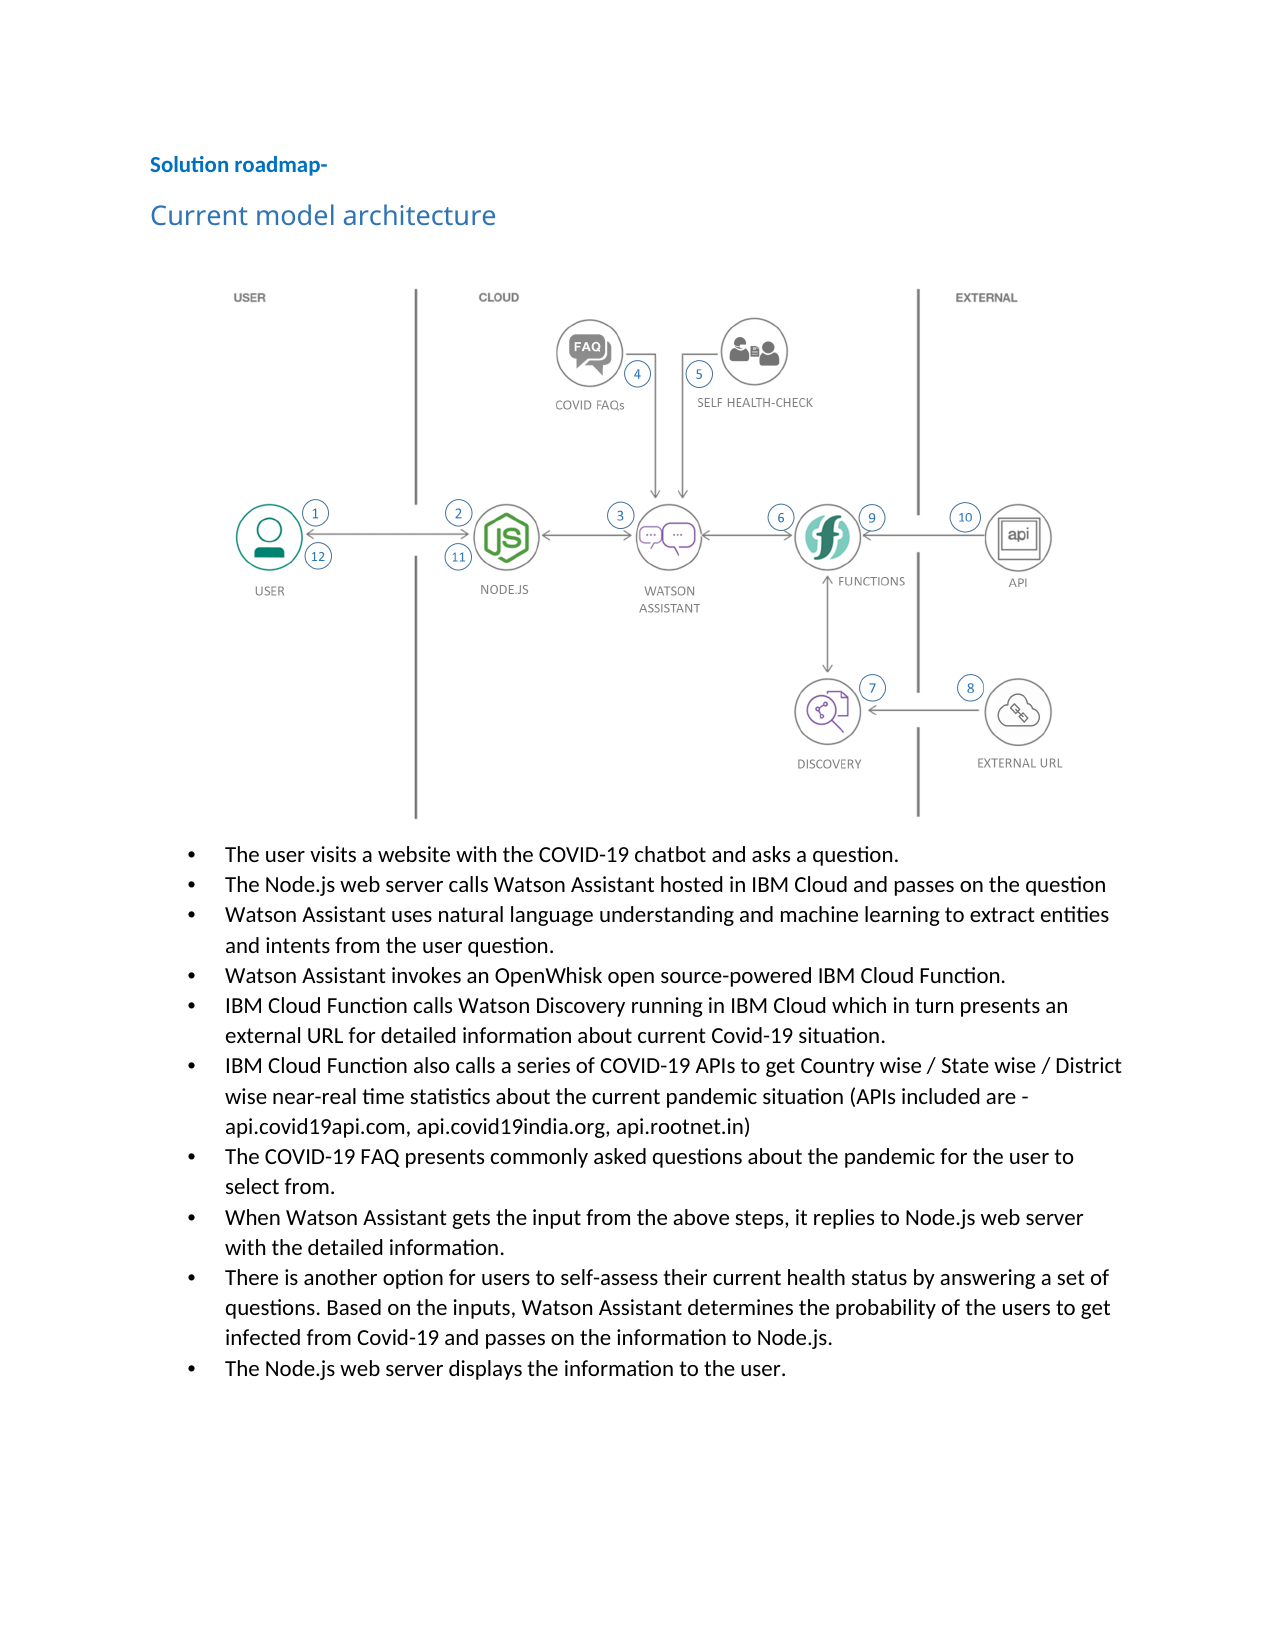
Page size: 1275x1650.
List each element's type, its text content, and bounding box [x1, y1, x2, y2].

list Watson Assistant invokes an OpenWhisk open source-powered IBM Cloud Function. [187, 961, 1125, 989]
list There is another option for users to self-assess their current health status by answering a set of questions. Based on the inputs, Watson Assistant determines the probability of the users to get infected from Covid-19 and passes on the information to Node.js. [187, 1263, 1125, 1351]
list The Node.js web server calls Watson Assistant hosted in IBM Cloud and passes on the question [187, 870, 1125, 898]
list The Node.js web server displays the information to the user. [187, 1354, 1125, 1382]
list Watson Assistant uses natural language understanding and machine learning to extract entities and intents from the user question. [187, 901, 1125, 959]
picture [150, 283, 1125, 822]
list When Watson Assistant gets the input from the above steps, it replies to Node.js web server with the detailed information. [187, 1203, 1125, 1261]
list IBM Cloud Function calls Watson Discovery running in IBM Cloud which in turn presents an external URL for detailed information about current Covid-19 situation. [187, 991, 1125, 1049]
list The user visits a website with the COVID-19 chatbot and asks a question. [187, 840, 1125, 868]
list IBM Cloud Function also calls a series of COVID-19 APIs to get Country wise / State wise / District wise near-real time statistics about the current pandemic situation (APIs included are - api.covid19api.com, api.covid19india.org, api.rootnet.in) [187, 1052, 1125, 1140]
subtitle Current model architecture [150, 197, 1125, 234]
text Solution roadmap- [150, 150, 1125, 178]
list The COVID-19 FAQ presents commonly asked questions about the pandemic for the user to select from. [187, 1142, 1125, 1200]
